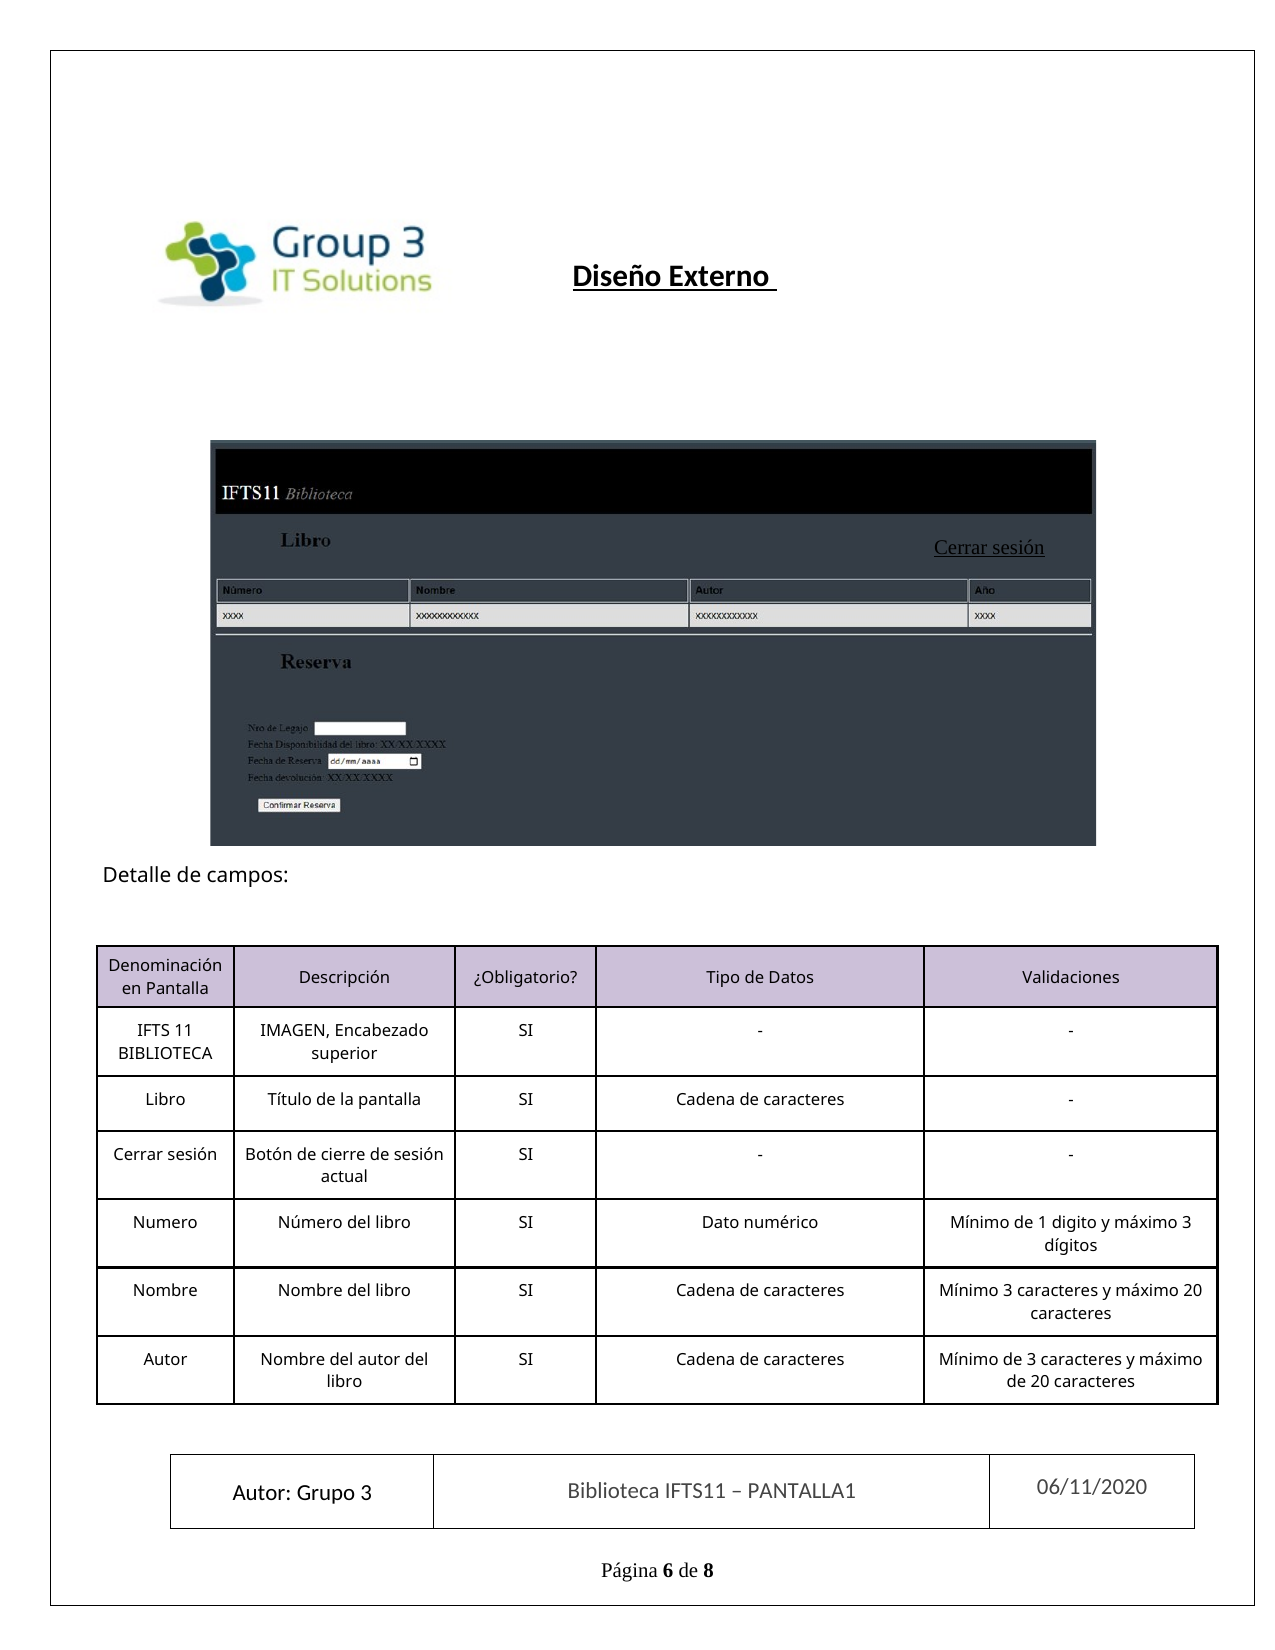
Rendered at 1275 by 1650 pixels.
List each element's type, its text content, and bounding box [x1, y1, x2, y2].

table_cell Mínimo de 3 caracteres y máximo de 20 caracteres [925, 1337, 1216, 1403]
table_cell SI [456, 1200, 595, 1266]
table_cell Cadena de caracteres [597, 1077, 923, 1130]
table_cell IFTS 11 BIBLIOTECA [98, 1008, 233, 1074]
table_header Validaciones [925, 947, 1216, 1006]
table_cell Libro [98, 1077, 233, 1130]
table_header Tipo de Datos [597, 947, 923, 1006]
table_cell SI [456, 1008, 595, 1074]
table_cell - [925, 1132, 1216, 1198]
text Detalle de campos: [59, 860, 1165, 888]
table_cell Numero [98, 1200, 233, 1266]
table_cell Cerrar sesión [98, 1132, 233, 1198]
picture [210, 440, 1097, 846]
table_cell SI [456, 1337, 595, 1403]
table_cell Botón de cierre de sesión actual [235, 1132, 454, 1198]
table_cell SI [456, 1269, 595, 1335]
table_cell - [597, 1008, 923, 1074]
table_cell - [597, 1132, 923, 1198]
table_cell Mínimo 3 caracteres y máximo 20 caracteres [925, 1269, 1216, 1335]
table_cell Cadena de caracteres [597, 1269, 923, 1335]
table_cell Nombre del autor del libro [235, 1337, 454, 1403]
table_cell - [925, 1077, 1216, 1130]
table_cell Cadena de caracteres [597, 1337, 923, 1403]
table_cell SI [456, 1077, 595, 1130]
table_cell - [925, 1008, 1216, 1074]
table_cell Mínimo de 1 digito y máximo 3 dígitos [925, 1200, 1216, 1266]
table_cell Número del libro [235, 1200, 454, 1266]
table_header ¿Obligatorio? [456, 947, 595, 1006]
table_header Descripción [235, 947, 454, 1006]
table_cell IMAGEN, Encabezado superior [235, 1008, 454, 1074]
table_cell Autor [98, 1337, 233, 1403]
picture [130, 174, 493, 351]
table_cell Nombre [98, 1269, 233, 1335]
table_header Denominación en Pantalla [98, 947, 233, 1006]
table_cell Nombre del libro [235, 1269, 454, 1335]
table_cell Dato numérico [597, 1200, 923, 1266]
table_cell SI [456, 1132, 595, 1198]
table_cell Título de la pantalla [235, 1077, 454, 1130]
